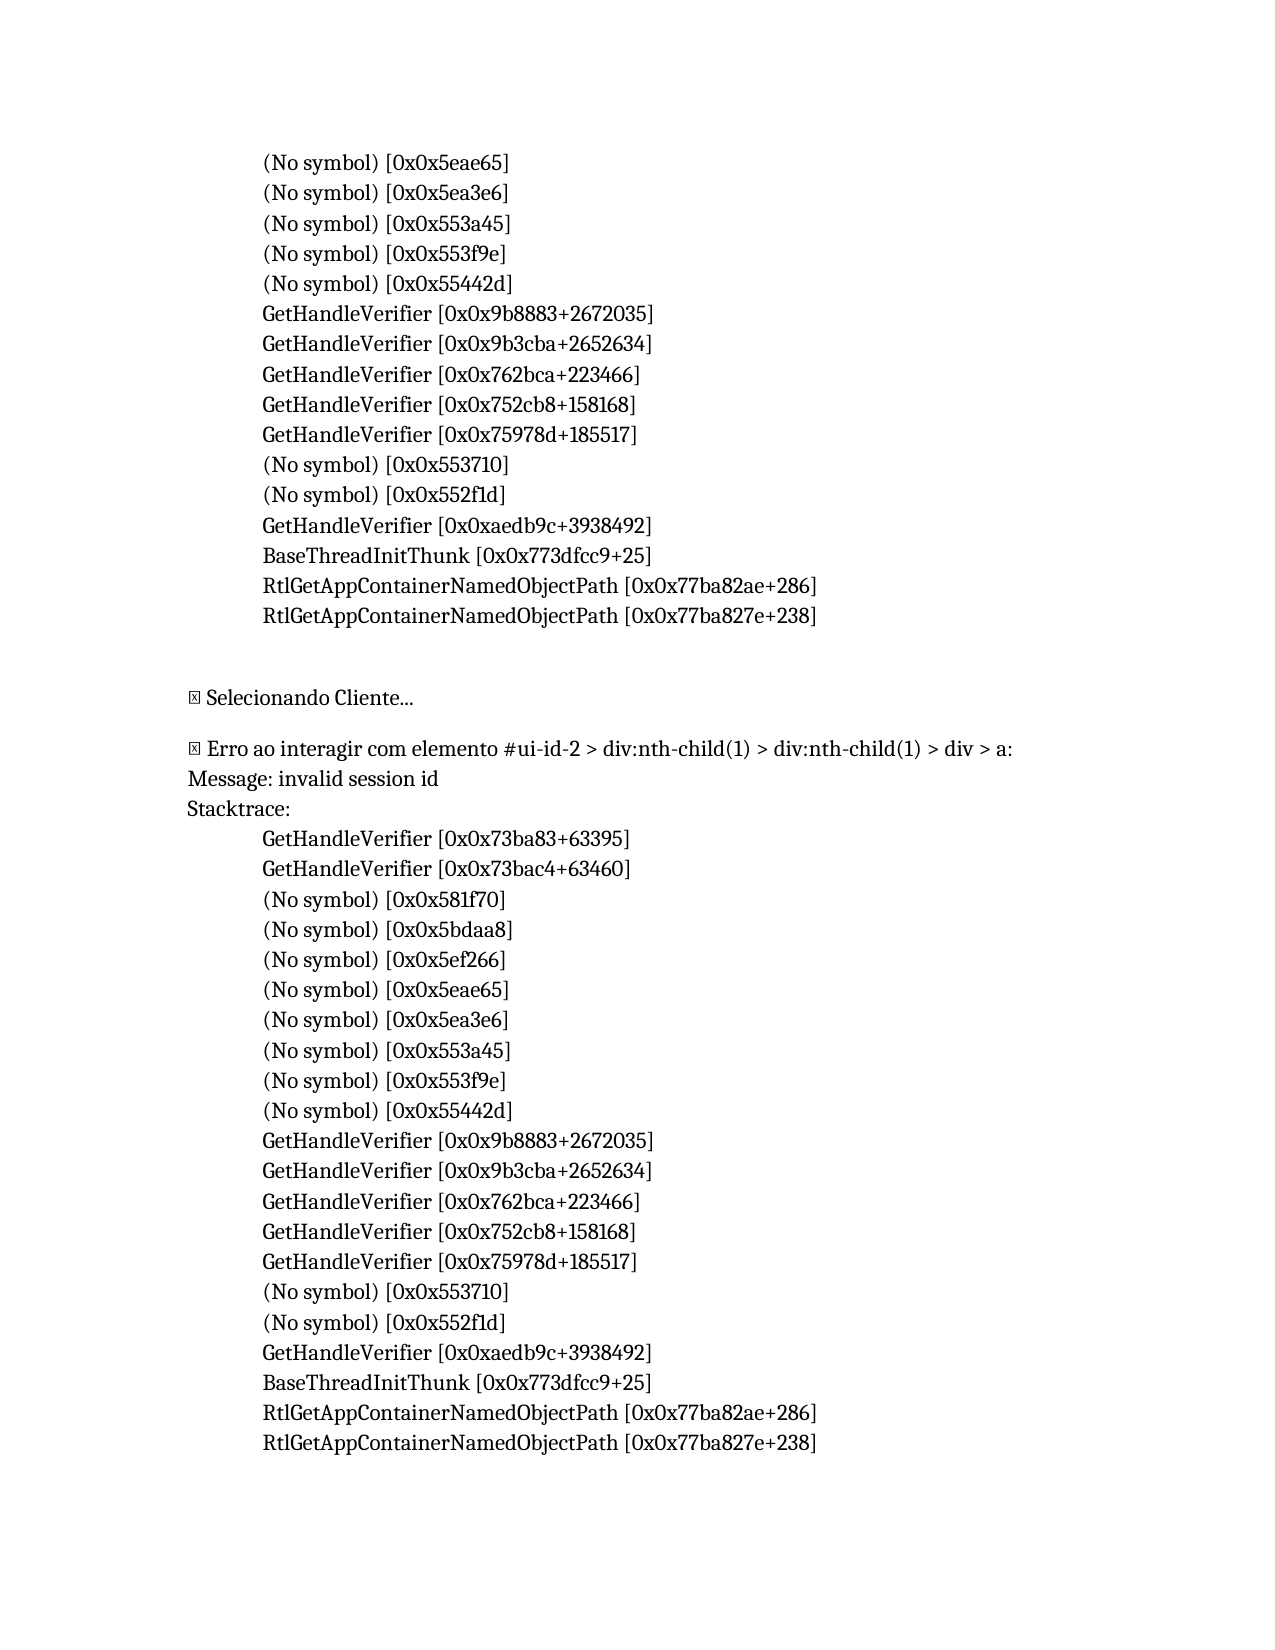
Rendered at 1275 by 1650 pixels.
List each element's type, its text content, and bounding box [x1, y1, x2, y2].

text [187, 150, 1087, 660]
text 🔄 Selecionando Cliente... [187, 684, 1087, 711]
text ❌ Erro ao interagir com elemento #ui-id-2 > div:nth-child(1) > div:nth-child(1) > div > a: Message: invalid session id Stacktrace: GetHandleVerifier [0x0x73ba83+63395] GetHandleVerifier [0x0x73bac4+63460] (No symbol) [0x0x581f70] (No symbol) [0x0x5bdaa8] (No symbol) [0x0x5ef266] (No symbol) [0x0x5eae65] (No symbol) [0x0x5ea3e6] (No symbol) [0x0x553a45] (No symbol) [0x0x553f9e] (No symbol) [0x0x55442d] GetHandleVerifier [0x0x9b8883+2672035] GetHandleVerifier [0x0x9b3cba+2652634] GetHandleVerifier [0x0x762bca+223466] GetHandleVerifier [0x0x752cb8+158168] GetHandleVerifier [0x0x75978d+185517] (No symbol) [0x0x553710] (No symbol) [0x0x552f1d] GetHandleVerifier [0x0xaedb9c+3938492] BaseThreadInitThunk [0x0x773dfcc9+25] RtlGetAppContainerNamedObjectPath [0x0x77ba82ae+286] RtlGetAppContainerNamedObjectPath [0x0x77ba827e+238] [187, 735, 1087, 1487]
